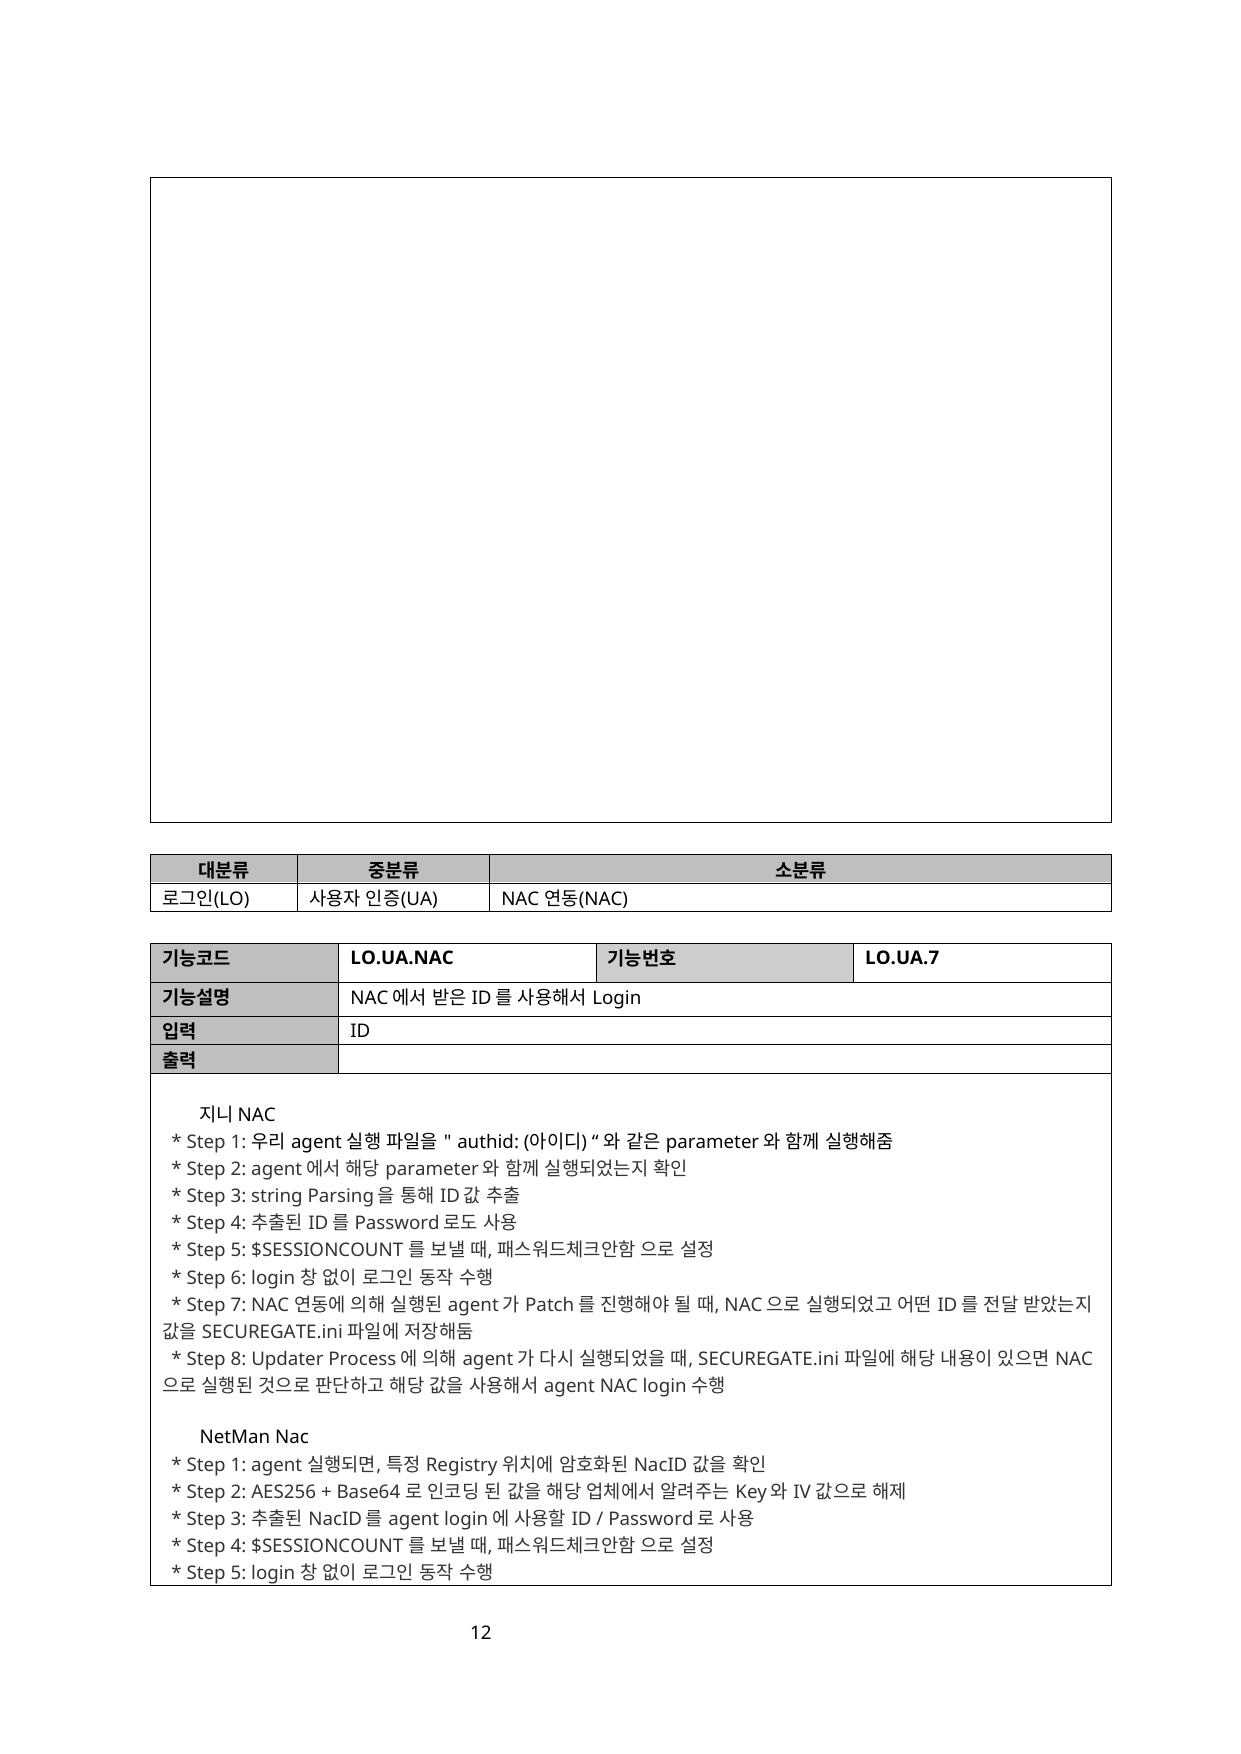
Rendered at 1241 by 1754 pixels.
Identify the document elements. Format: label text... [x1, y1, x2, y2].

table_cell [339, 1045, 1111, 1073]
table_cell 입력 [151, 1017, 338, 1044]
table_cell 로그인(LO) [151, 884, 297, 911]
table_cell 사용자 인증(UA) [298, 884, 489, 911]
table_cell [151, 1074, 1111, 1585]
table_header 중분류 [298, 855, 489, 882]
table_cell 출력 [151, 1045, 338, 1073]
table_header 기능번호 [597, 944, 853, 982]
table_cell ID [339, 1017, 1111, 1044]
table_header 기능코드 [151, 944, 338, 982]
table_cell 기능설명 [151, 983, 338, 1016]
table_cell NAC에서 받은 ID를 사용해서 Login [339, 983, 1111, 1016]
table_header 대분류 [151, 855, 297, 882]
table_header 소분류 [490, 855, 1111, 882]
table_header LO.UA.7 [854, 944, 1111, 982]
table_header LO.UA.NAC [339, 944, 596, 982]
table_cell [151, 178, 1111, 822]
table_cell NAC 연동(NAC) [490, 884, 1111, 911]
